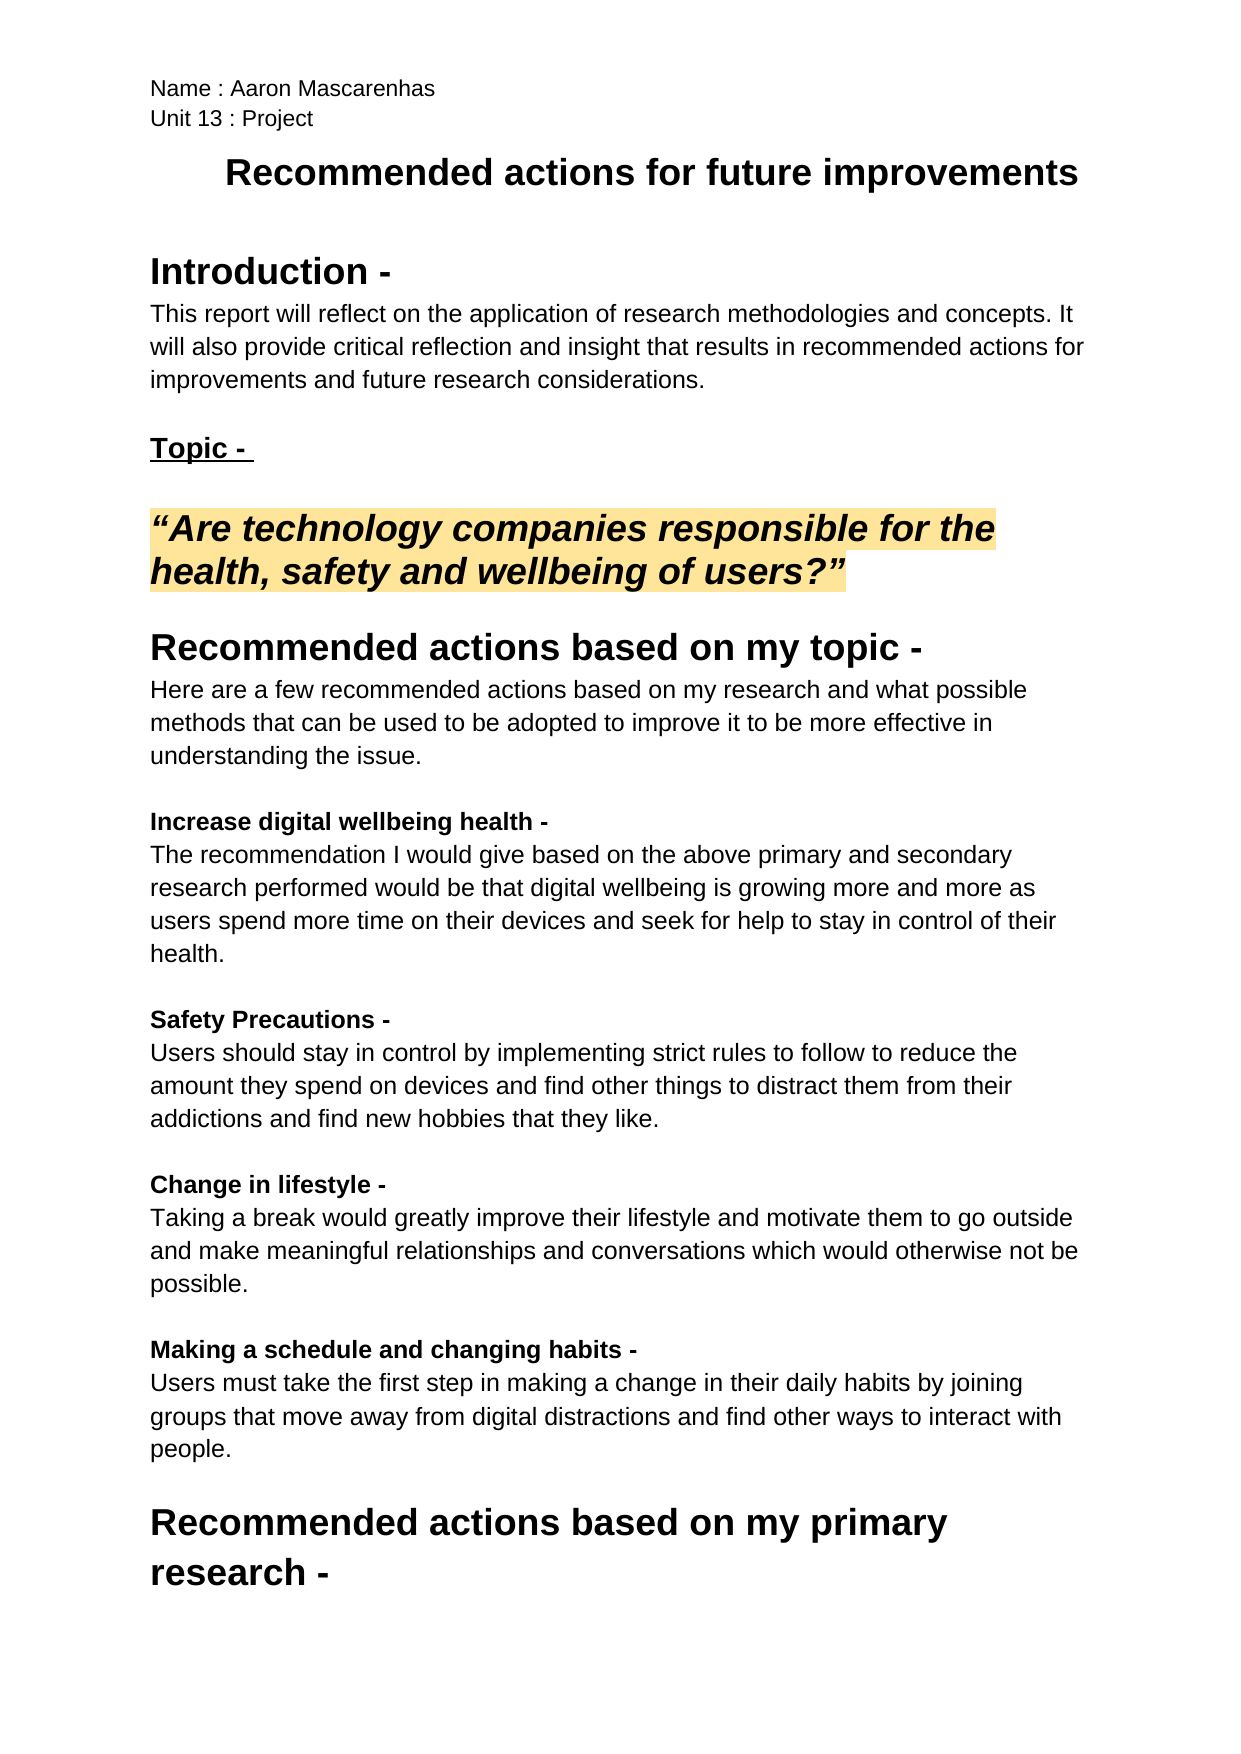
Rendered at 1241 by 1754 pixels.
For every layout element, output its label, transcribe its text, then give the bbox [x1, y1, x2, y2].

text This report will reflect on the application of research methodologies and concepts. It will also provide critical reflection and insight that results in recommended actions for improvements and future research considerations. [150, 299, 1090, 393]
text Topic - [150, 431, 1090, 464]
text Taking a break would greatly improve their lifestyle and motivate them to go outside and make meaningful relationships and conversations which would otherwise not be possible. [150, 1203, 1090, 1298]
text Recommended actions based on my primary research - [150, 1501, 1090, 1593]
text Safety Precautions - [150, 1005, 1090, 1034]
text Users must take the first step in making a change in their daily habits by joining groups that move away from digital distractions and find other ways to interact with people. [150, 1368, 1090, 1463]
text “Are technology companies responsible for the health, safety and wellbeing of users?” [846, 508, 1090, 592]
text Making a schedule and changing habits - [150, 1335, 1090, 1364]
text Here are a few recommended actions based on my research and what possible methods that can be used to be adopted to improve it to be more effective in understanding the issue. [150, 675, 1090, 770]
text Introduction - [150, 249, 1090, 292]
text The recommendation I would give based on the above primary and secondary research performed would be that digital wellbeing is growing more and more as users spend more time on their devices and seek for help to stay in control of their health. [150, 840, 1090, 968]
text Recommended actions based on my topic - [150, 625, 1090, 668]
text Increase digital wellbeing health - [150, 807, 1090, 836]
text Recommended actions for future improvements [150, 150, 1090, 193]
text Change in lifestyle - [150, 1170, 1090, 1199]
text Users should stay in control by implementing strict rules to follow to reduce the amount they spend on devices and find other things to distract them from their addictions and find new hobbies that they like. [150, 1038, 1090, 1133]
